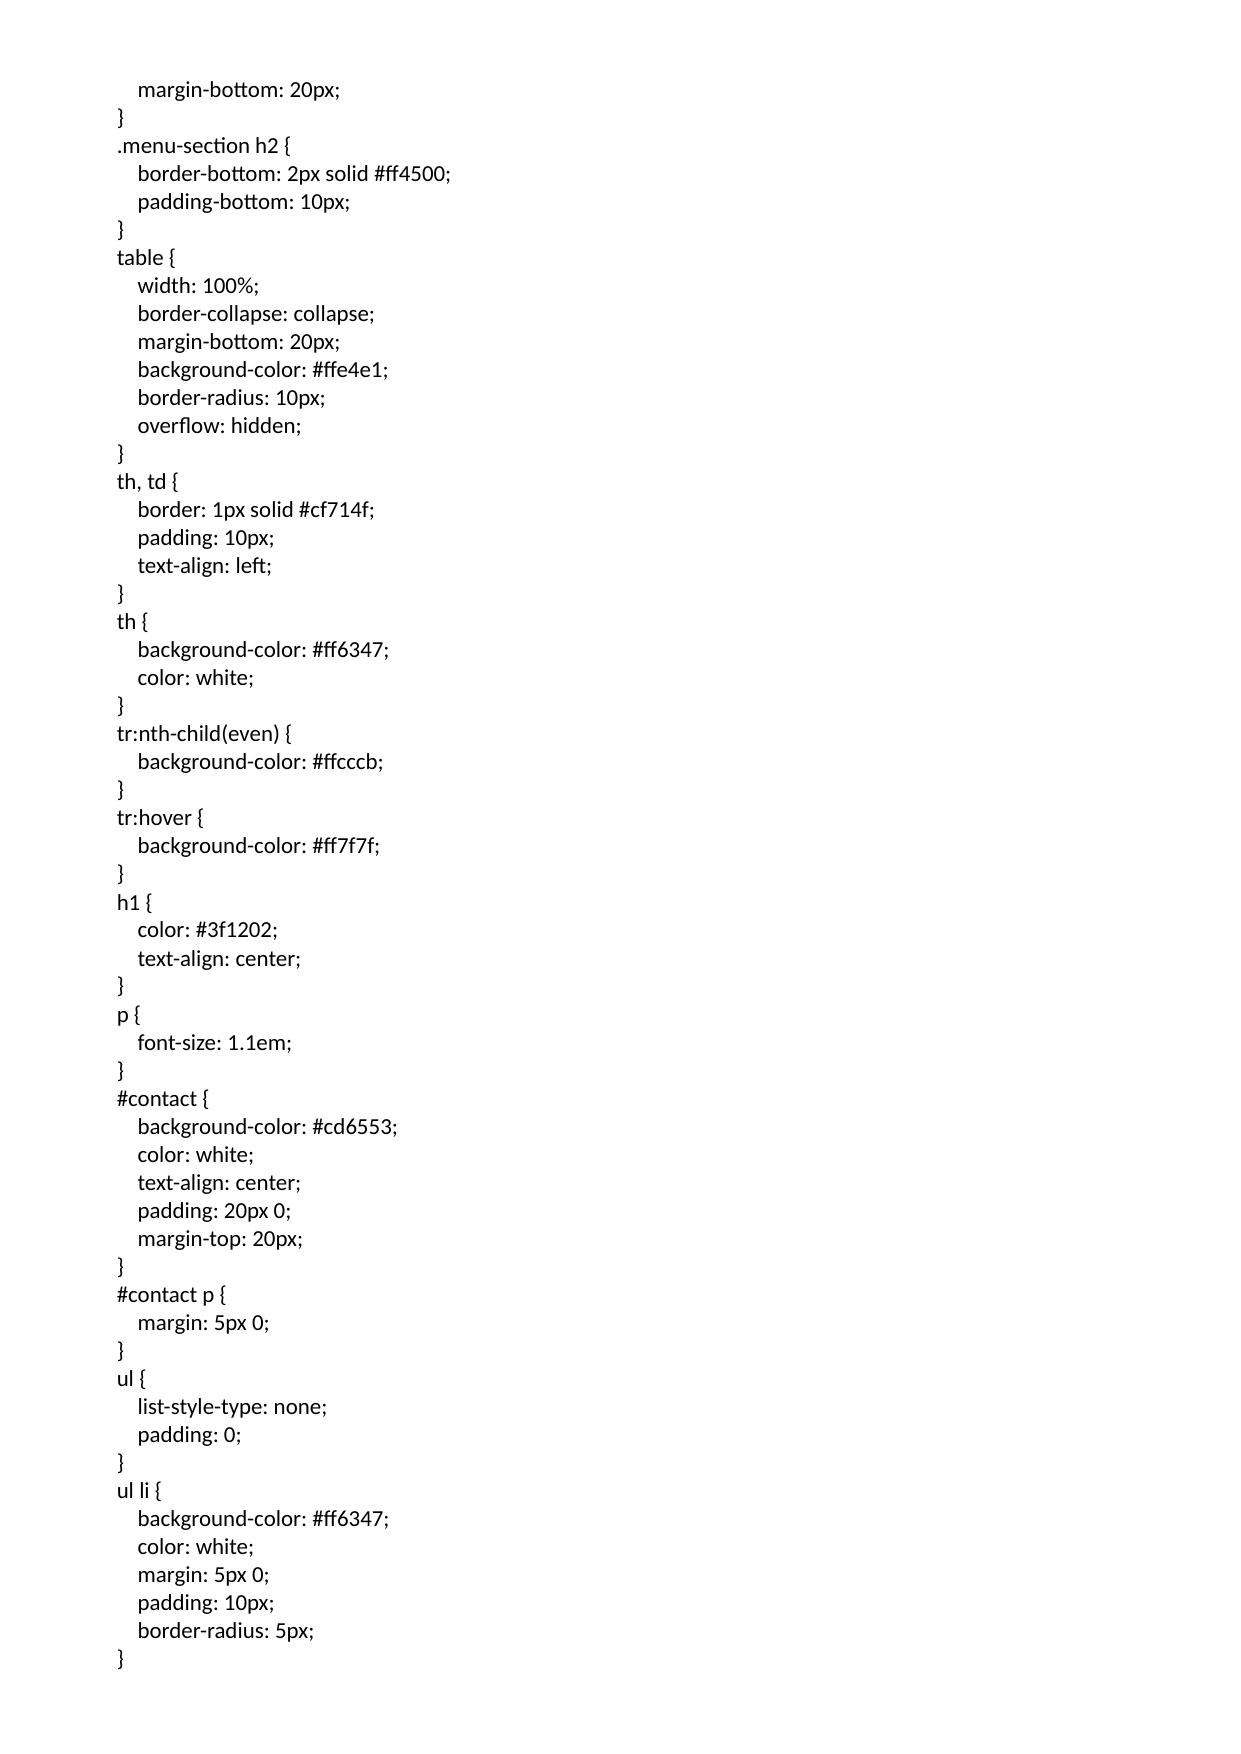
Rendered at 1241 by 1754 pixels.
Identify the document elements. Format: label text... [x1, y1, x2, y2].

text border-radius: 10px; [75, 383, 1165, 411]
text #contact p { [75, 1280, 1165, 1308]
text tr:nth-child(even) { [75, 719, 1165, 747]
text background-color: #ffe4e1; [75, 355, 1165, 383]
text } [75, 215, 1165, 243]
text ul li { [75, 1476, 1165, 1504]
text background-color: #ffcccb; [75, 747, 1165, 776]
text p { [75, 1000, 1165, 1028]
text color: white; [75, 1532, 1165, 1560]
text ul { [75, 1364, 1165, 1392]
text } [75, 776, 1165, 803]
text margin-bottom: 20px; [75, 75, 1165, 103]
text margin-bottom: 20px; [75, 327, 1165, 355]
text overflow: hidden; [75, 411, 1165, 439]
text padding: 0; [75, 1420, 1165, 1448]
text table { [75, 243, 1165, 271]
text tr:hover { [75, 803, 1165, 832]
text background-color: #ff6347; [75, 635, 1165, 663]
text color: white; [75, 1140, 1165, 1168]
text margin-top: 20px; [75, 1224, 1165, 1252]
text border-collapse: collapse; [75, 299, 1165, 327]
text text-align: center; [75, 1168, 1165, 1196]
text list-style-type: none; [75, 1392, 1165, 1420]
text margin: 5px 0; [75, 1560, 1165, 1588]
text } [75, 691, 1165, 719]
text padding-bottom: 10px; [75, 187, 1165, 215]
text font-size: 1.1em; [75, 1028, 1165, 1056]
text border: 1px solid #cf714f; [75, 495, 1165, 523]
text border-radius: 5px; [75, 1616, 1165, 1644]
text #contact { [75, 1084, 1165, 1112]
text } [75, 1644, 1165, 1672]
text } [75, 859, 1165, 888]
text .menu-section h2 { [75, 131, 1165, 159]
text width: 100%; [75, 271, 1165, 299]
text } [75, 1448, 1165, 1476]
text color: white; [75, 663, 1165, 691]
text background-color: #ff6347; [75, 1504, 1165, 1532]
text th, td { [75, 467, 1165, 495]
text } [75, 1056, 1165, 1084]
text text-align: center; [75, 944, 1165, 972]
text h1 { [75, 888, 1165, 916]
text } [75, 579, 1165, 607]
text background-color: #cd6553; [75, 1112, 1165, 1140]
text border-bottom: 2px solid #ff4500; [75, 159, 1165, 187]
text color: #3f1202; [75, 916, 1165, 944]
text } [75, 1336, 1165, 1364]
text padding: 10px; [75, 523, 1165, 551]
text } [75, 1252, 1165, 1280]
text th { [75, 607, 1165, 635]
text background-color: #ff7f7f; [75, 832, 1165, 859]
text } [75, 439, 1165, 467]
text margin: 5px 0; [75, 1308, 1165, 1336]
text } [75, 103, 1165, 131]
text } [75, 972, 1165, 1000]
text text-align: left; [75, 551, 1165, 579]
text padding: 20px 0; [75, 1196, 1165, 1224]
text padding: 10px; [75, 1588, 1165, 1616]
